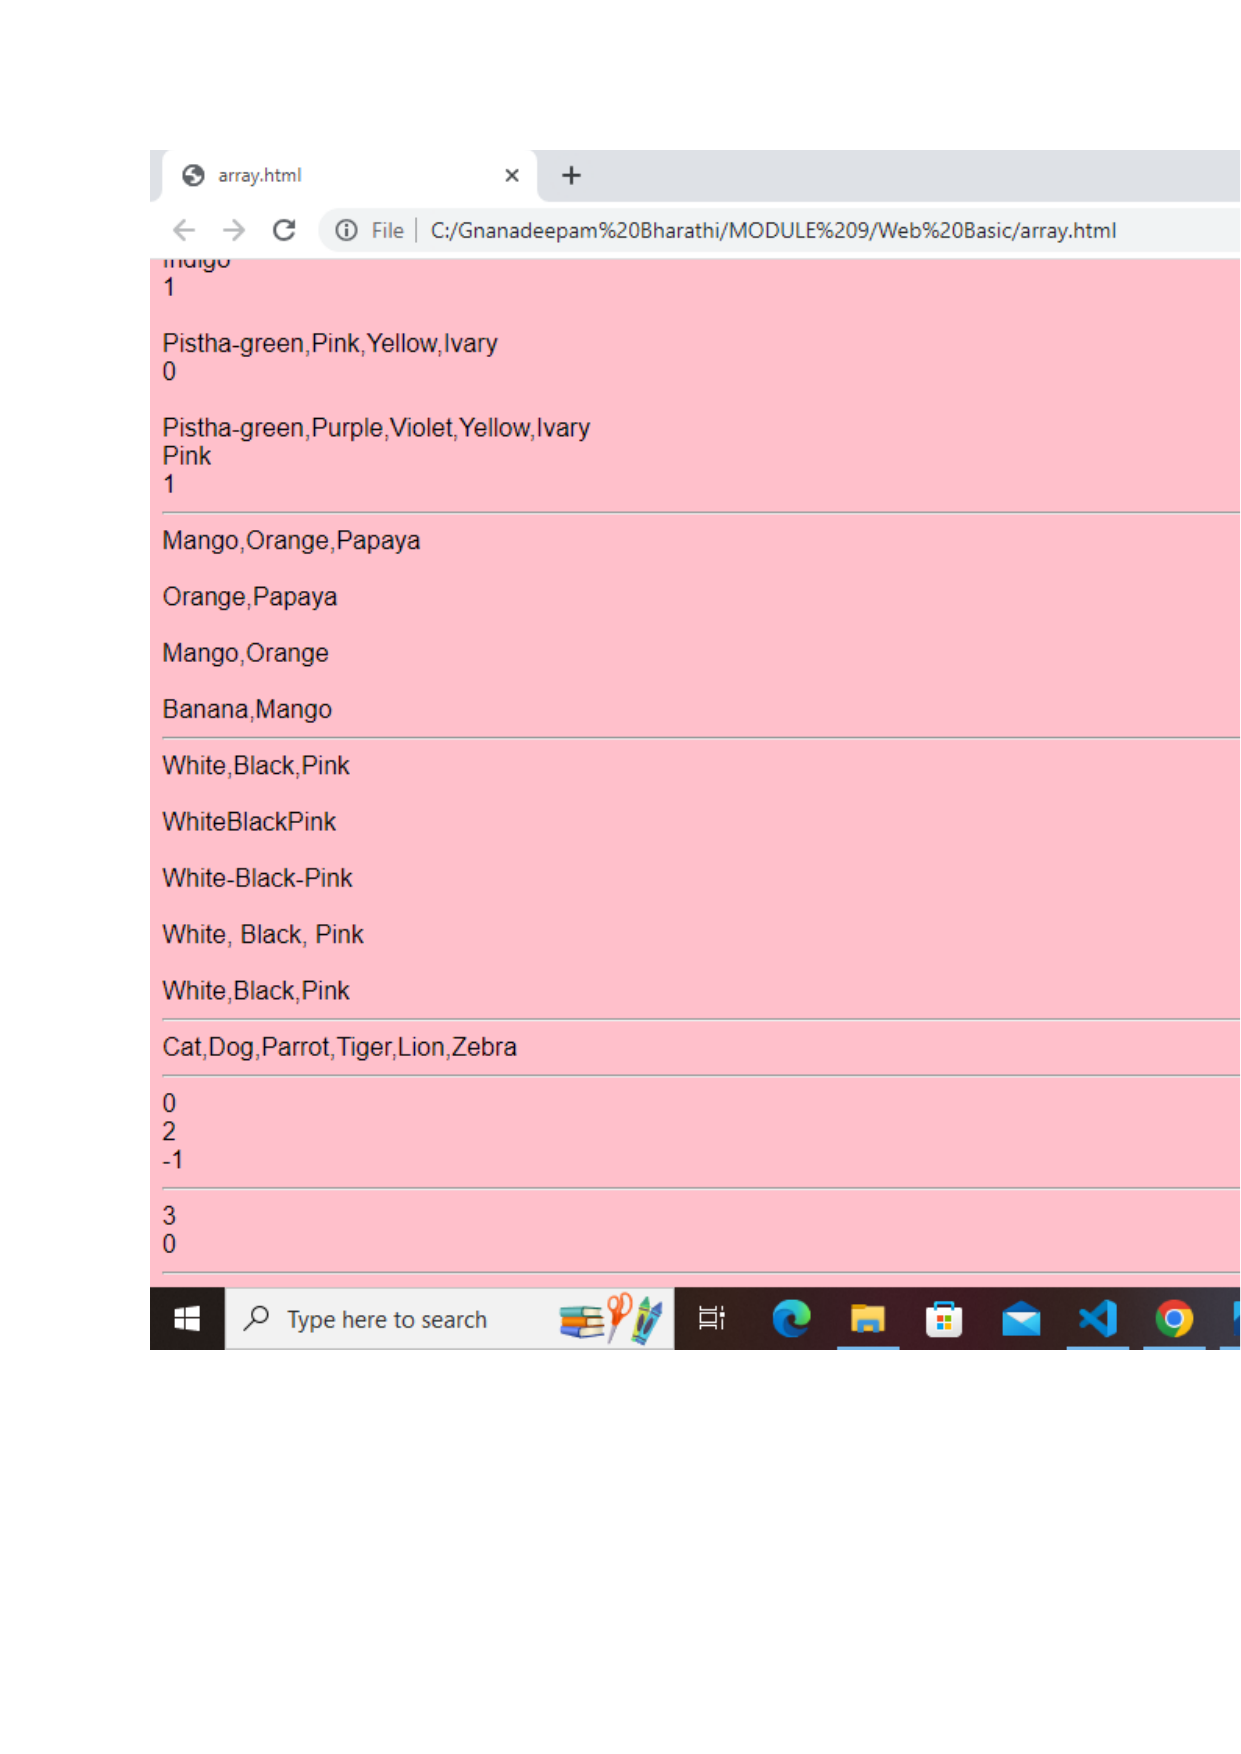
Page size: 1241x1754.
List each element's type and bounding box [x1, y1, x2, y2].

picture [150, 150, 1241, 1350]
